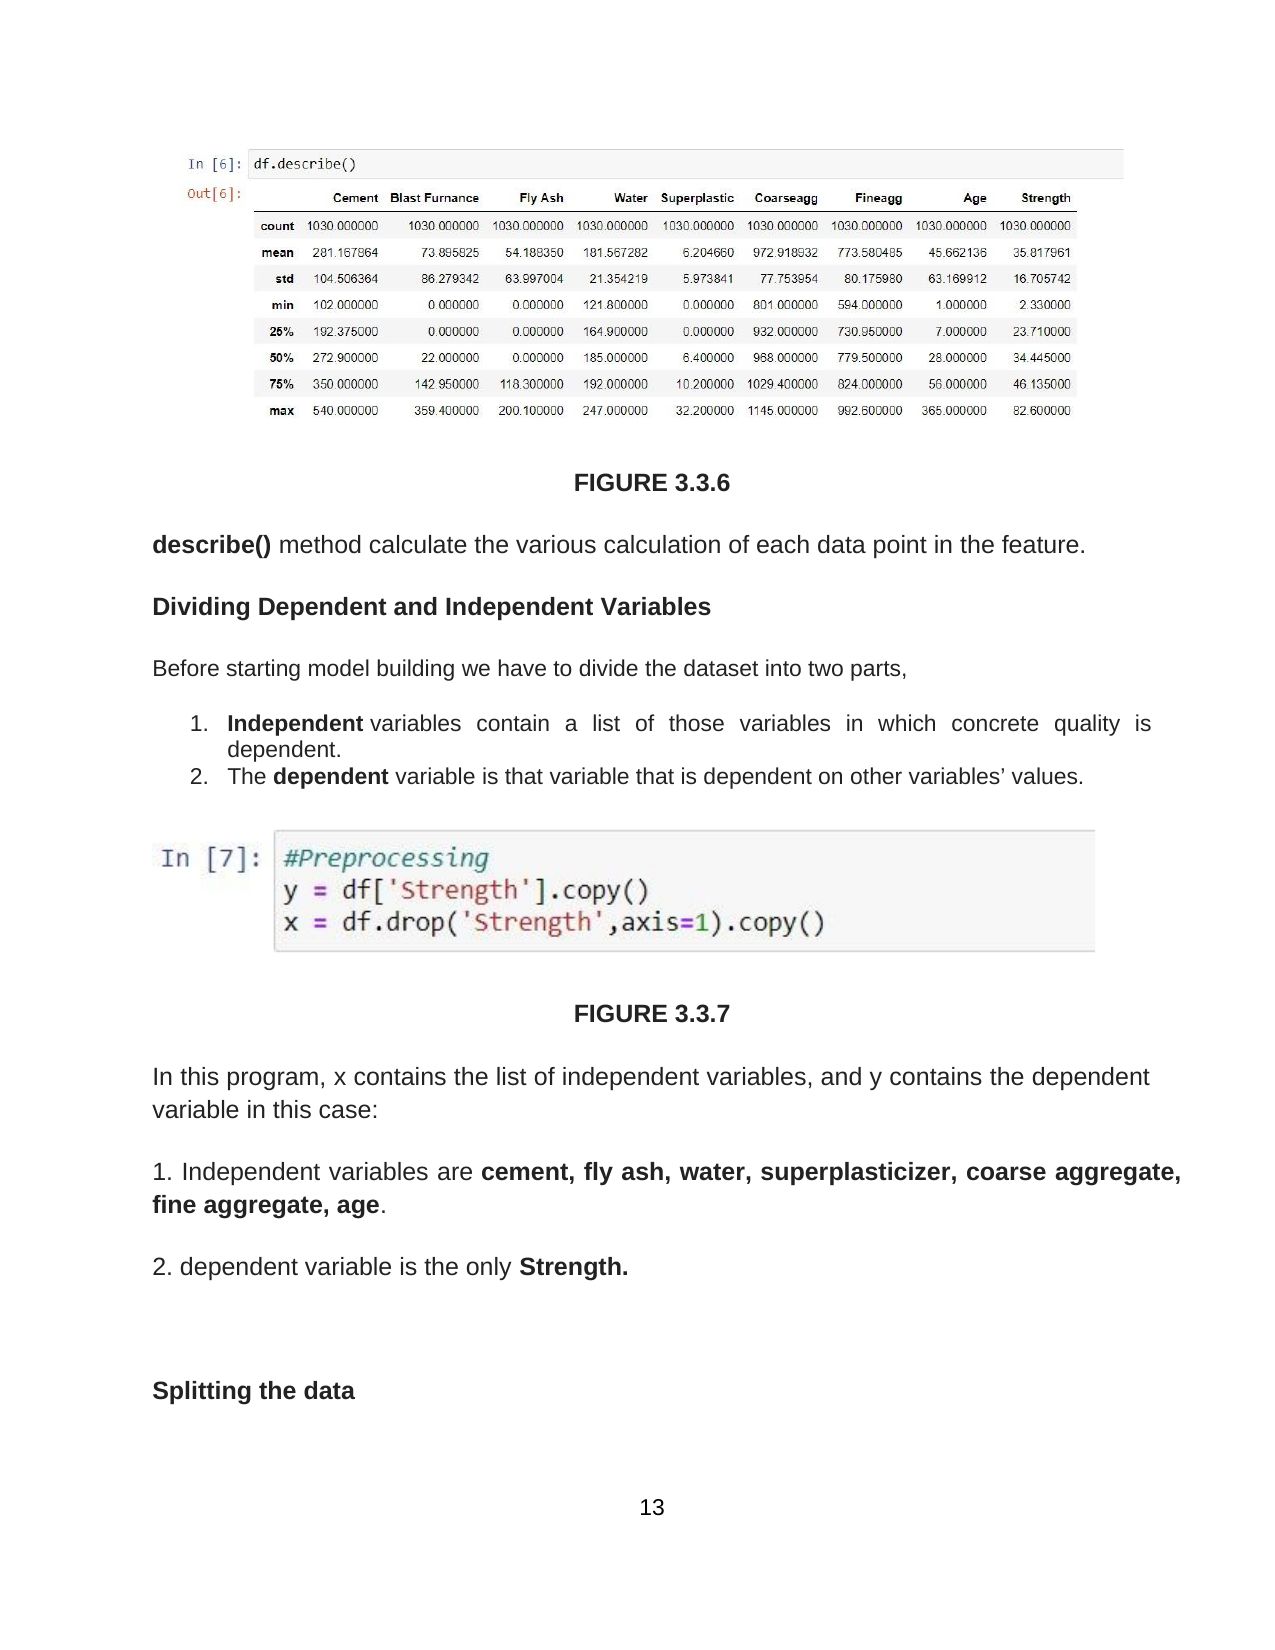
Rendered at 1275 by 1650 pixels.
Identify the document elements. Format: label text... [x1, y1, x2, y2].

list Independent variables contain a list of those variables in which concrete quality is dependent. [189, 710, 1152, 763]
text Before starting model building we have to divide the dataset into two parts, [152, 654, 1152, 681]
text In this program, x contains the list of independent variables, and y contains the dependent variable in this case: [152, 1062, 1152, 1123]
text Dividing Dependent and Independent Variables [152, 592, 1152, 621]
list The dependent variable is that variable that is dependent on other variables’ values. [189, 763, 1152, 789]
text describe() method calculate the various calculation of each data point in the feature. [152, 530, 1152, 559]
text Splitting the data [152, 1376, 1152, 1405]
text FIGURE 3.3.7 [152, 999, 1152, 1028]
text 1. Independent variables are cement, fly ash, water, superplasticizer, coarse aggregate, fine aggregate, age. [152, 1157, 1183, 1218]
picture [180, 141, 1124, 435]
picture [152, 818, 1096, 966]
text FIGURE 3.3.6 [152, 468, 1152, 497]
text 2. dependent variable is the only Strength. [152, 1252, 1152, 1281]
